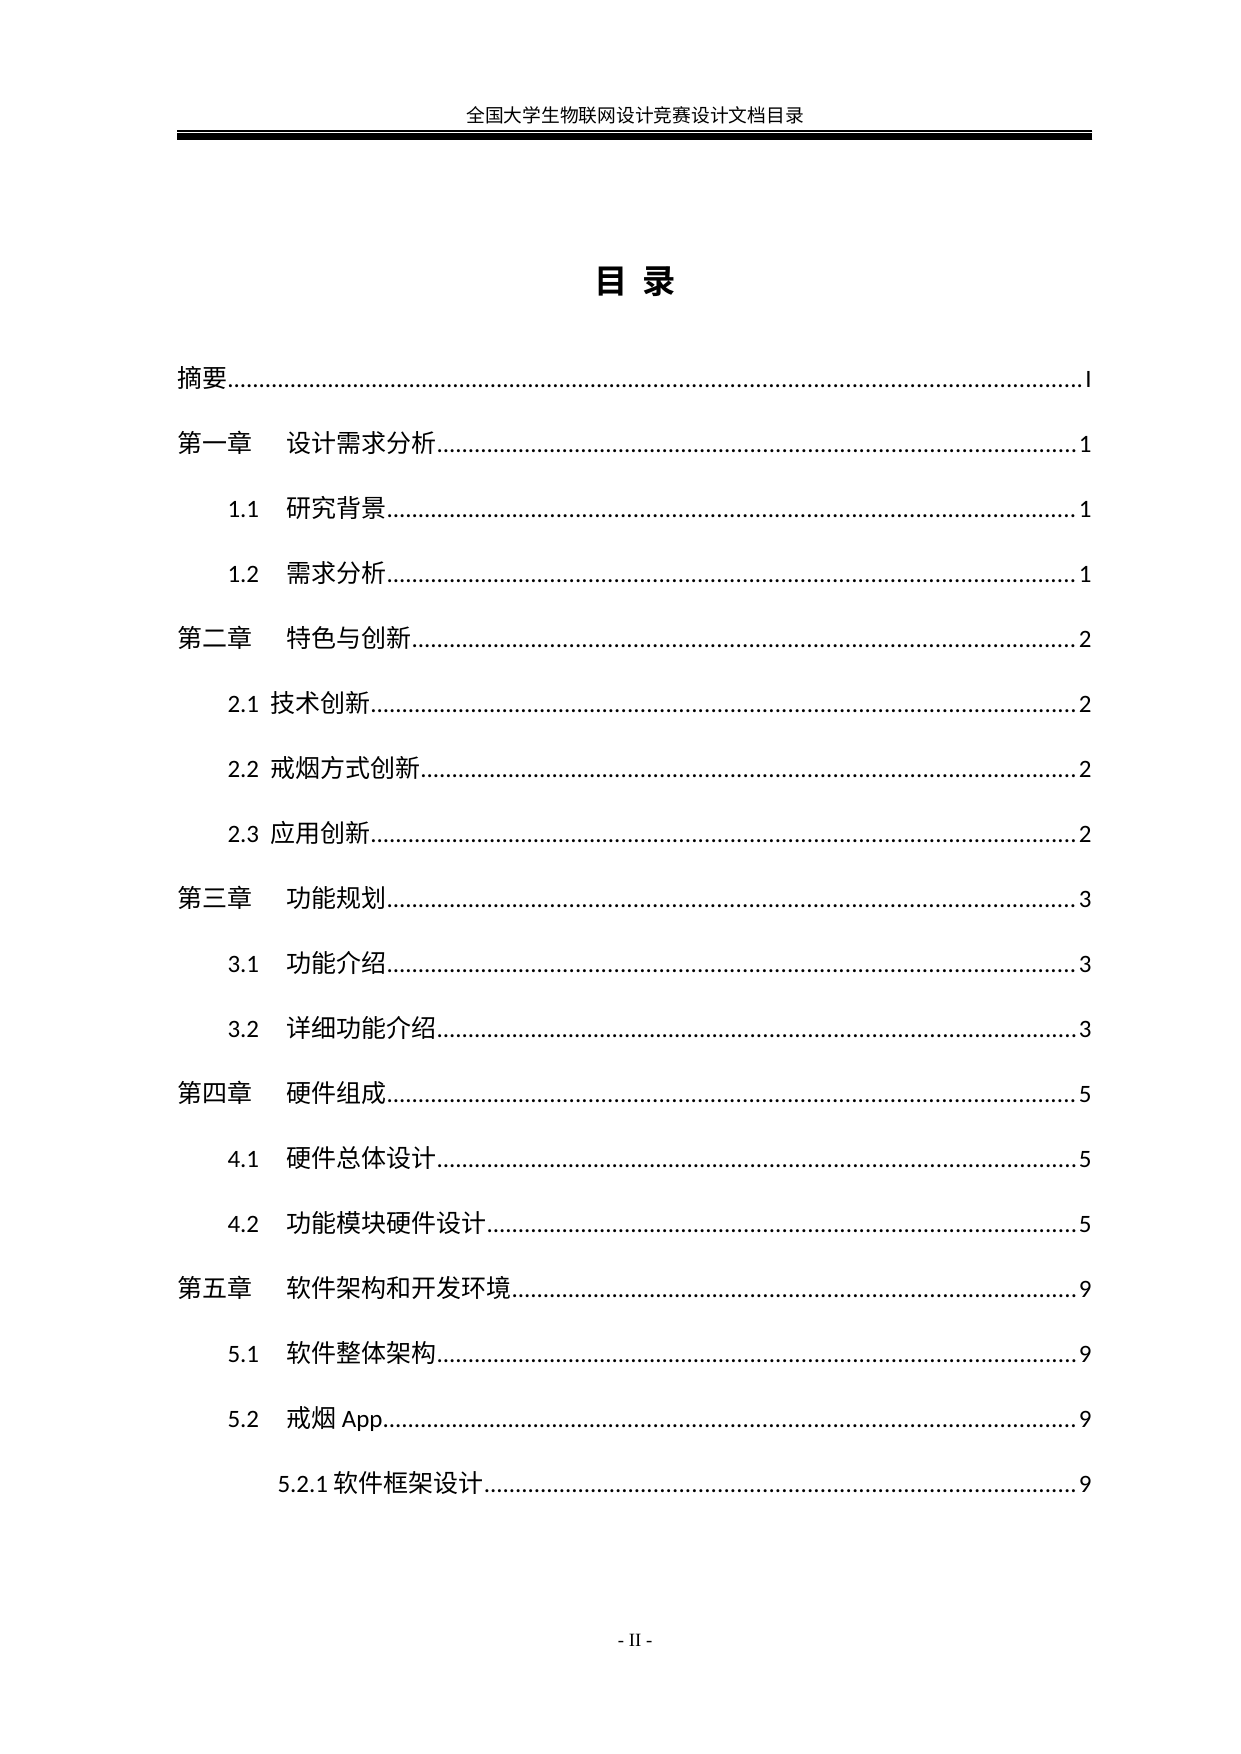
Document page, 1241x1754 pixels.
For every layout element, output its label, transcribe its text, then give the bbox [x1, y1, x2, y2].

text 2.2 戒烟方式创新 2 [227, 734, 1092, 799]
text 5.2 戒烟App 9 [227, 1384, 1092, 1449]
text 5.2.1 软件框架设计 9 [277, 1449, 1092, 1514]
text 目 录 [177, 246, 1092, 311]
text 3.1 功能介绍 3 [227, 929, 1092, 994]
text 第五章 软件架构和开发环境 9 [177, 1254, 1092, 1319]
text 4.1 硬件总体设计 5 [227, 1124, 1092, 1189]
text 第四章 硬件组成 5 [177, 1059, 1092, 1124]
text 1.2 需求分析 1 [227, 539, 1092, 604]
text 第一章 设计需求分析 1 [177, 409, 1092, 474]
text 3.2 详细功能介绍 3 [227, 994, 1092, 1059]
text 5.1 软件整体架构 9 [227, 1319, 1092, 1384]
text 2.1 技术创新 2 [227, 669, 1092, 734]
text 第二章 特色与创新 2 [177, 604, 1092, 669]
text 摘要 I [177, 344, 1092, 409]
text 4.2 功能模块硬件设计 5 [227, 1189, 1092, 1254]
text 第三章 功能规划 3 [177, 864, 1092, 929]
text 1.1 研究背景 1 [227, 474, 1092, 539]
text 2.3 应用创新 2 [227, 799, 1092, 864]
